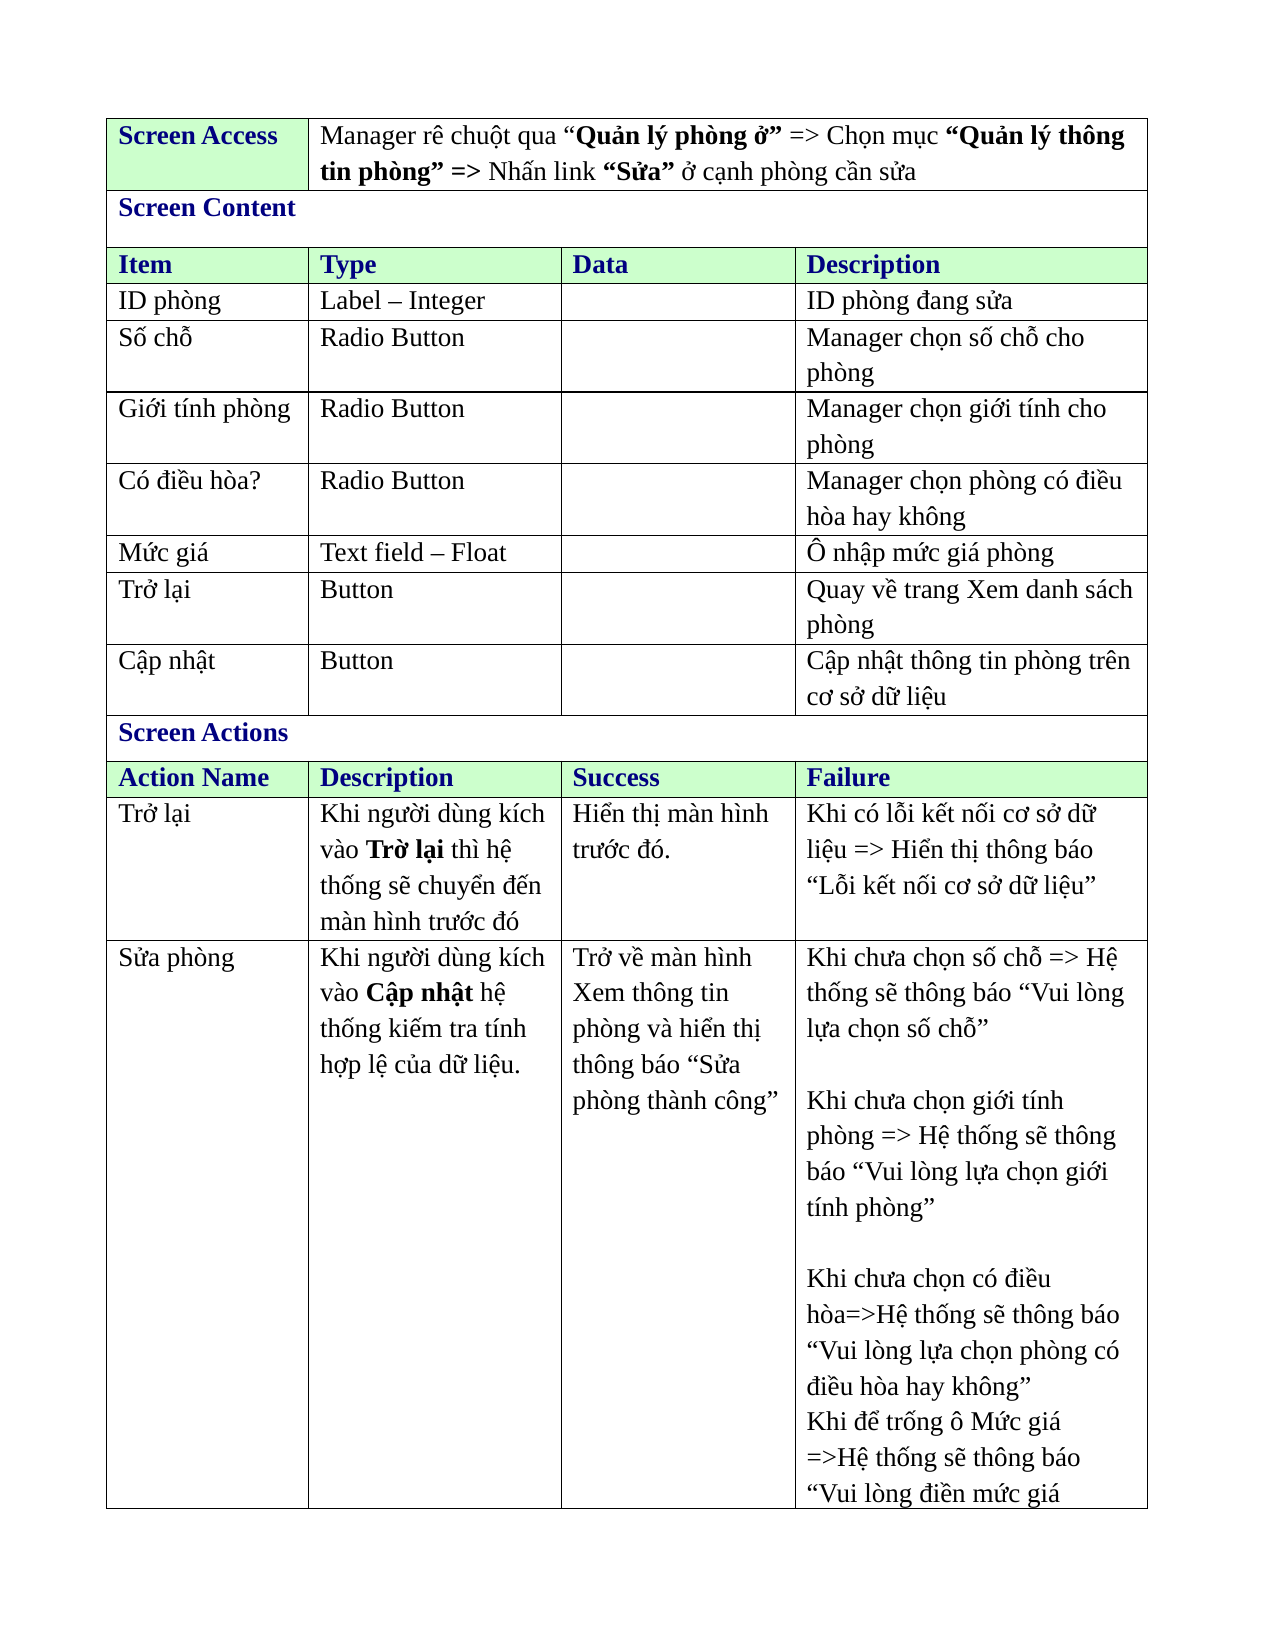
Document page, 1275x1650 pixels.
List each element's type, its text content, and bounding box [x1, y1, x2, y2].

table_cell Khi người dùng kích vào Trờ lại thì hệ thống sẽ chuyển đến màn hình trước đó [309, 798, 561, 940]
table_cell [796, 941, 1147, 1508]
table_cell Manager chọn giới tính cho phòng [796, 393, 1147, 463]
table_cell Radio Button [309, 464, 561, 535]
table_cell Radio Button [309, 321, 561, 391]
table_cell [562, 321, 795, 391]
table_cell Mức giá [107, 536, 308, 572]
table_cell Manager rê chuột qua “Quản lý phòng ở” => Chọn mục “Quản lý thông tin phòng” => Nhấn link “Sửa” ở cạnh phòng cần sửa [309, 119, 1147, 190]
table_cell [562, 573, 795, 643]
table_cell Manager chọn phòng có điều hòa hay không [796, 464, 1147, 535]
table_cell [562, 284, 795, 319]
table_cell Button [309, 645, 561, 715]
table_cell Success [562, 762, 795, 797]
table_cell Screen Content [107, 191, 1147, 247]
table_cell Description [309, 762, 561, 797]
table_cell Button [309, 573, 561, 643]
table_cell Type [309, 248, 561, 283]
table_cell Radio Button [309, 393, 561, 463]
table_cell [562, 536, 795, 572]
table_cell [562, 941, 795, 1508]
table_cell ID phòng [107, 284, 308, 319]
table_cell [309, 941, 561, 1508]
table_cell Description [796, 248, 1147, 283]
table_cell Sửa phòng [107, 941, 308, 1508]
table_cell Quay về trang Xem danh sách phòng [796, 573, 1147, 643]
table_cell Item [107, 248, 308, 283]
table_cell Khi có lỗi kết nối cơ sở dữ liệu => Hiển thị thông báo “Lỗi kết nối cơ sở dữ liệu” [796, 798, 1147, 940]
table_cell Label – Integer [309, 284, 561, 319]
table_cell Có điều hòa? [107, 464, 308, 535]
table_cell Cập nhật thông tin phòng trên cơ sở dữ liệu [796, 645, 1147, 715]
table_cell Manager chọn số chỗ cho phòng [796, 321, 1147, 391]
table_cell [562, 464, 795, 535]
table_cell Screen Actions [107, 716, 1147, 761]
table_cell Giới tính phòng [107, 393, 308, 463]
table_cell Ô nhập mức giá phòng [796, 536, 1147, 572]
table_cell Trở lại [107, 573, 308, 643]
table_cell Failure [796, 762, 1147, 797]
table_cell Action Name [107, 762, 308, 797]
table_cell Data [562, 248, 795, 283]
table_cell Text field – Float [309, 536, 561, 572]
table_cell Cập nhật [107, 645, 308, 715]
table_cell [562, 645, 795, 715]
table_cell Hiển thị màn hình trước đó. [562, 798, 795, 940]
table_cell ID phòng đang sửa [796, 284, 1147, 319]
table_cell Số chỗ [107, 321, 308, 391]
table_cell [562, 393, 795, 463]
table_cell Screen Access [107, 119, 308, 190]
table_cell Trở lại [107, 798, 308, 940]
